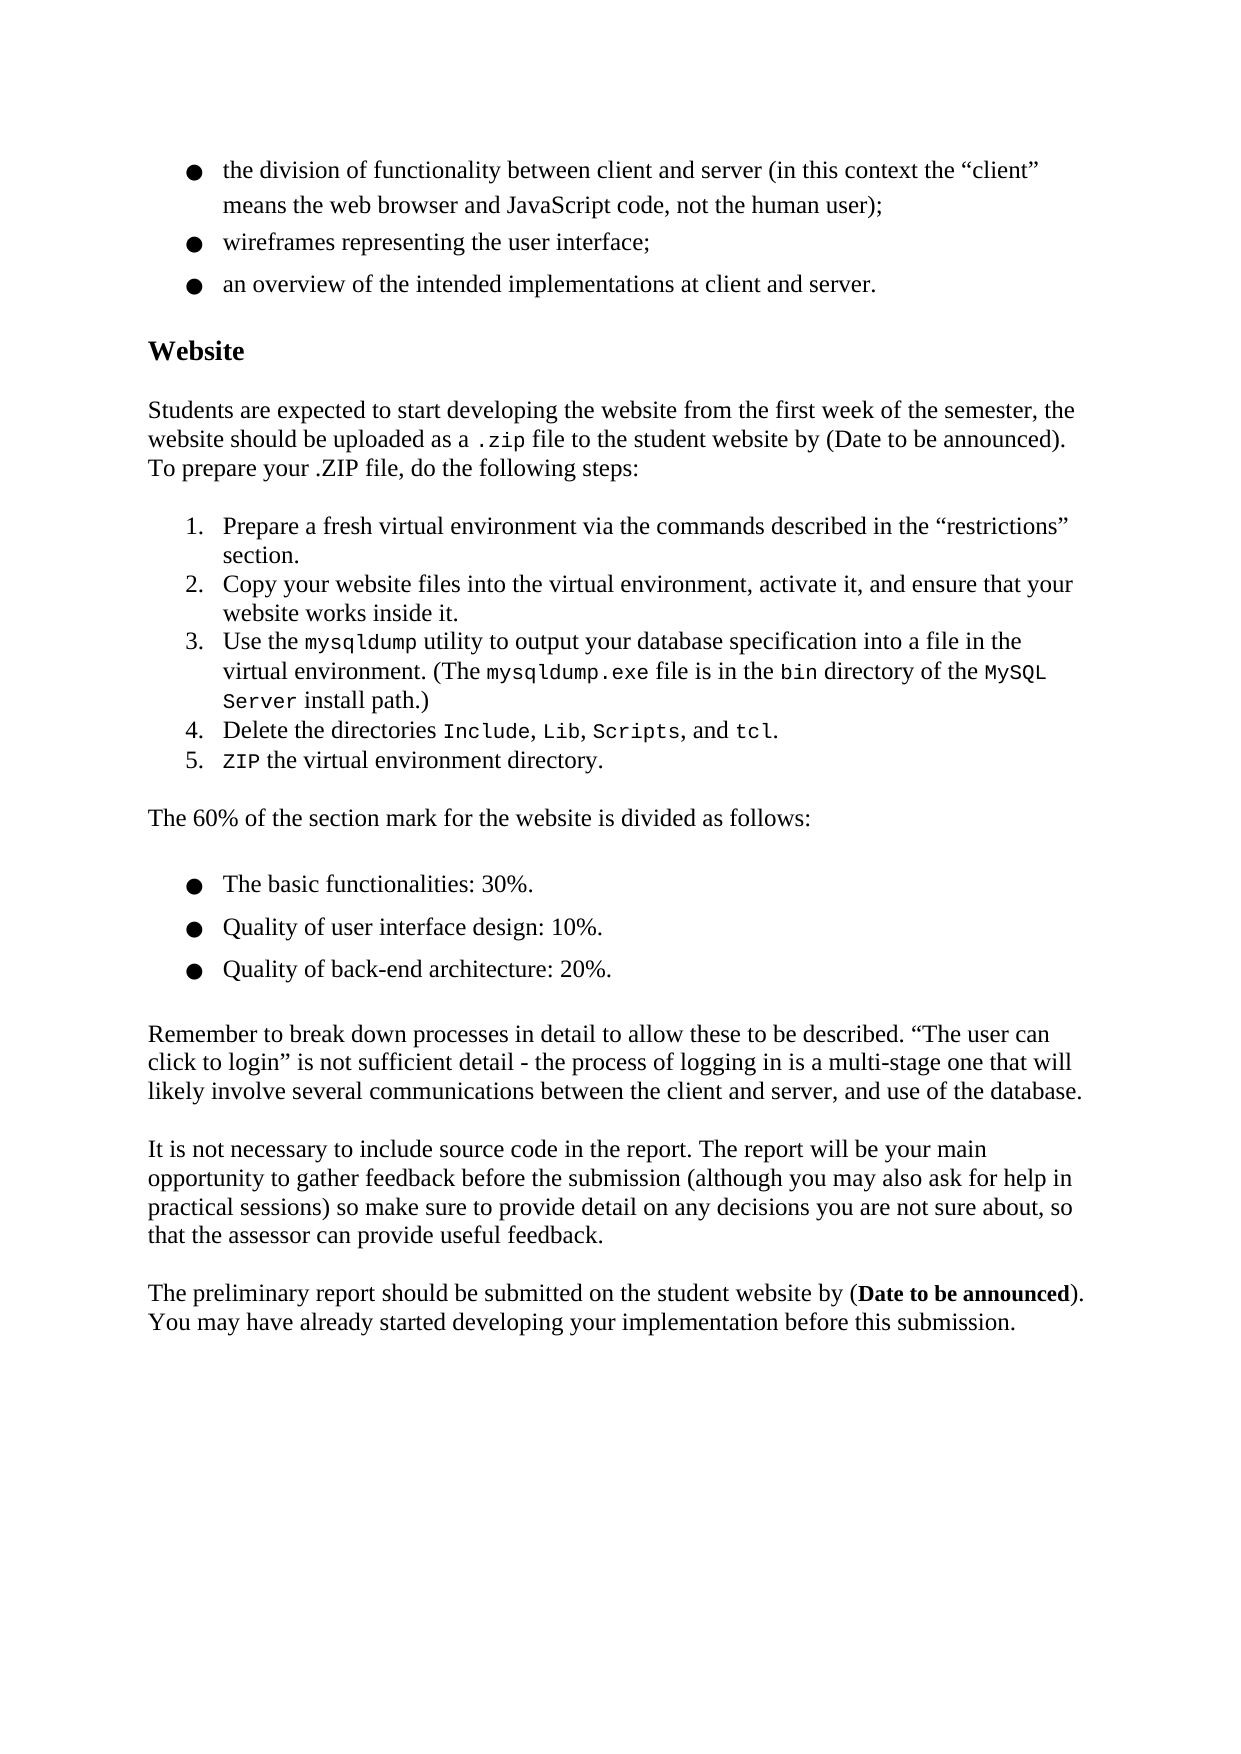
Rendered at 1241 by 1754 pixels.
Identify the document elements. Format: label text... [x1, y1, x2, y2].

list ZIP the virtual environment directory. [185, 745, 1093, 774]
list The basic functionalities: 30%. [185, 861, 1093, 904]
list Delete the directories Include, Lib, Scripts, and tcl. [185, 715, 1093, 745]
text The 60% of the section mark for the website is divided as follows: [148, 803, 1093, 832]
text Students are expected to start developing the website from the first week of the semester, the website should be uploaded as a .zip file to the student website by (Date to be announced). To prepare your .ZIP file, do the following steps: [148, 395, 1093, 482]
text Remember to break down processes in detail to allow these to be described. “The user can click to login” is not sufficient detail - the process of logging in is a multi-stage one that will likely involve several communications between the client and server, and use of the database. [148, 1019, 1093, 1105]
list Quality of user interface design: 10%. [185, 904, 1093, 947]
list Quality of back-end architecture: 20%. [185, 947, 1093, 989]
list an overview of the intended implementations at client and server. [185, 262, 1093, 304]
text Website [148, 334, 1093, 366]
list Prepare a fresh virtual environment via the commands described in the “restrictions” section. [185, 511, 1093, 569]
text It is not necessary to include source code in the report. The report will be your main opportunity to gather feedback before the submission (although you may also ask for help in practical sessions) so make sure to provide detail on any decisions you are not sure about, so that the assessor can provide useful feedback. [148, 1134, 1093, 1249]
list wireframes representing the user interface; [185, 219, 1093, 262]
list the division of functionality between client and server (in this context the “client” means the web browser and JavaScript code, not the human user); [185, 148, 1093, 219]
list Use the mysqldump utility to output your database specification into a file in the virtual environment. (The mysqldump.exe file is in the bin directory of the MySQL Server install path.) [185, 626, 1093, 715]
text The preliminary report should be submitted on the student website by (Date to be announced). You may have already started developing your implementation before this submission. [148, 1278, 1093, 1336]
list Copy your website files into the virtual environment, activate it, and ensure that your website works inside it. [185, 569, 1093, 626]
